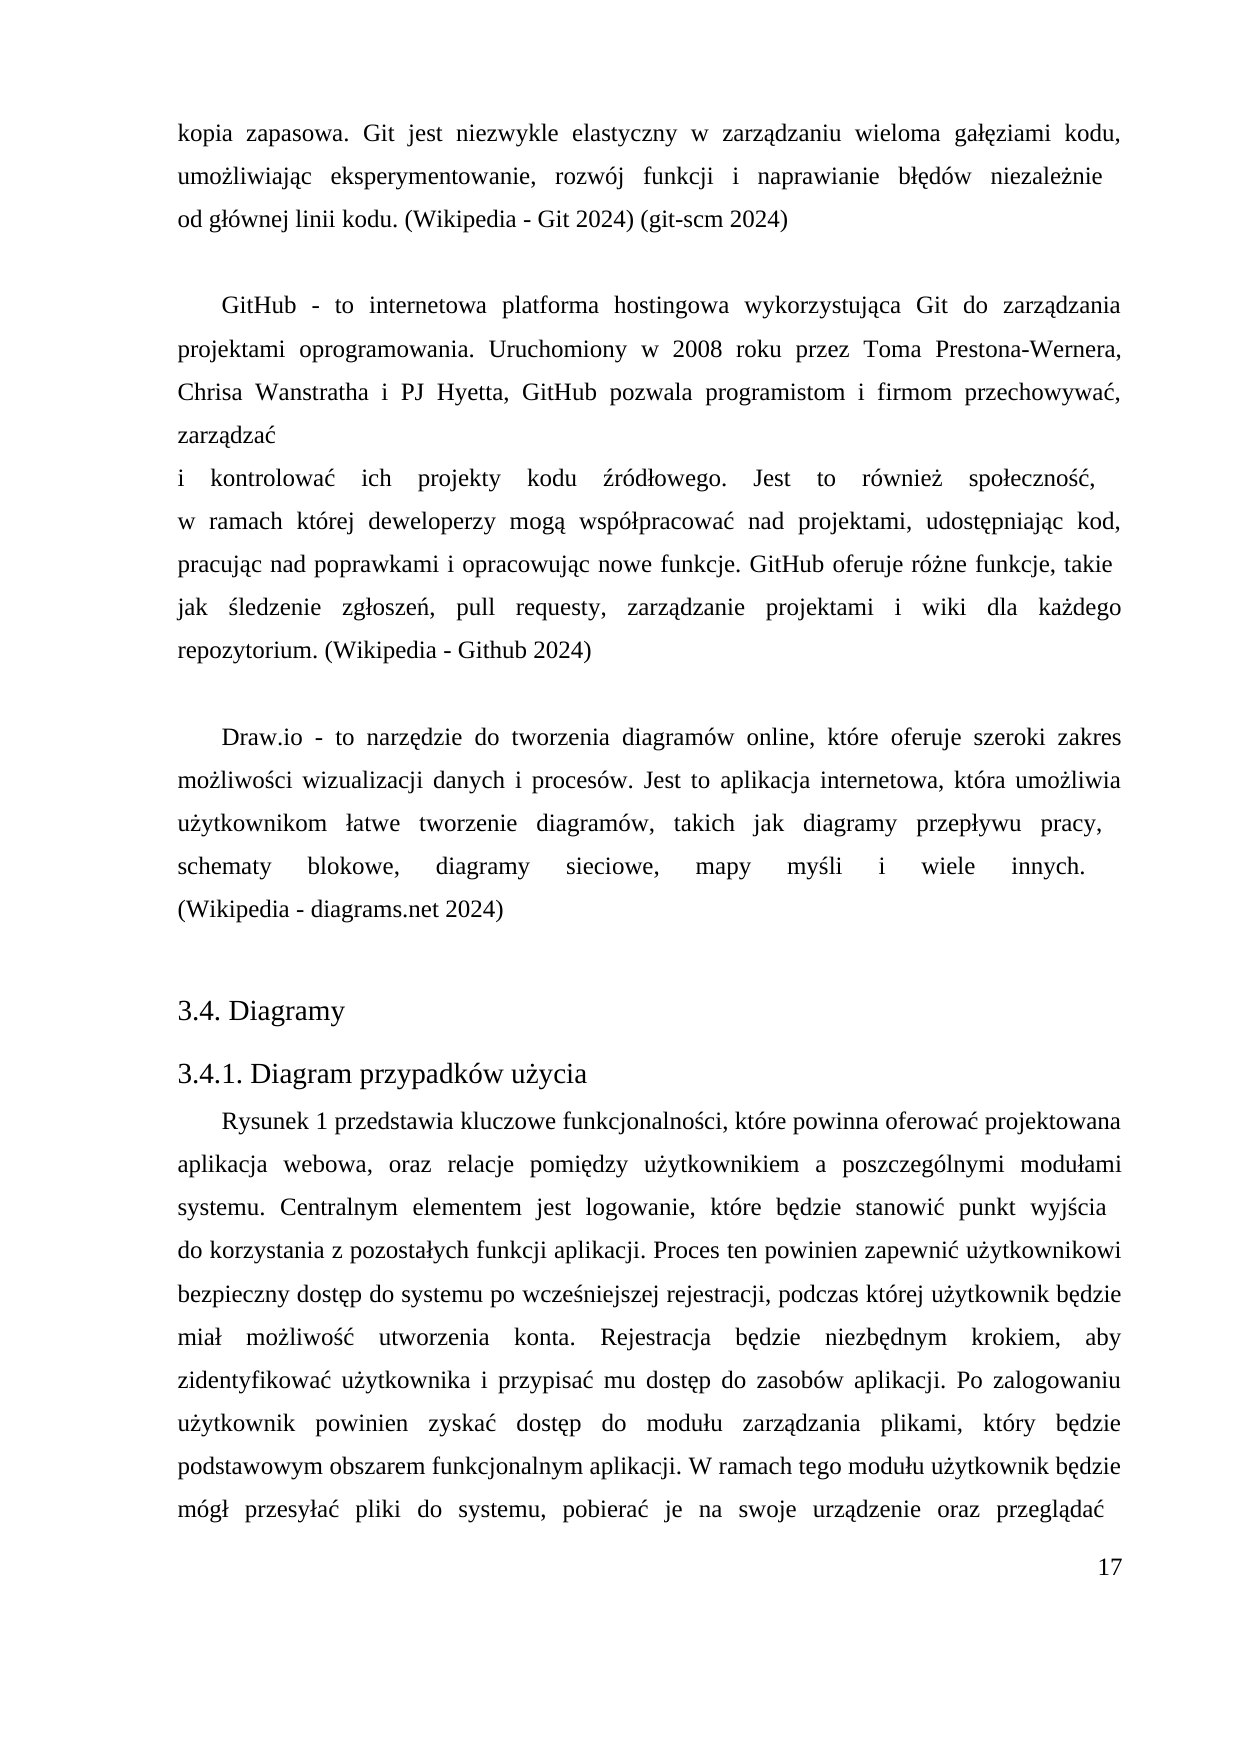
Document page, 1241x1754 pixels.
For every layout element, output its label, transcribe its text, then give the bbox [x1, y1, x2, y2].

subtitle 3.4.1. Diagram przypadków użycia [177, 1056, 1122, 1089]
text Draw.io - to narzędzie do tworzenia diagramów online, które oferuje szeroki zakres możliwości wizualizacji danych i procesów. Jest to aplikacja internetowa, która umożliwia użytkownikom łatwe tworzenie diagramów, takich jak diagramy przepływu pracy, schematy blokowe, diagramy sieciowe, mapy myśli i wiele innych. (Wikipedia - diagrams.net 2024) [177, 722, 1122, 923]
text GitHub - to internetowa platforma hostingowa wykorzystująca Git do zarządzania projektami oprogramowania. Uruchomiony w 2008 roku przez Toma Prestona-Wernera, Chrisa Wanstratha i PJ Hyetta, GitHub pozwala programistom i firmom przechowywać, zarządzać i kontrolować ich projekty kodu źródłowego. Jest to również społeczność, w ramach której deweloperzy mogą współpracować nad projektami, udostępniając kod, pracując nad poprawkami i opracowując nowe funkcje. GitHub oferuje różne funkcje, takie jak śledzenie zgłoszeń, pull requesty, zarządzanie projektami i wiki dla każdego repozytorium. (Wikipedia - Github 2024) [177, 291, 1122, 664]
subtitle 3.4. Diagramy [177, 993, 1122, 1027]
